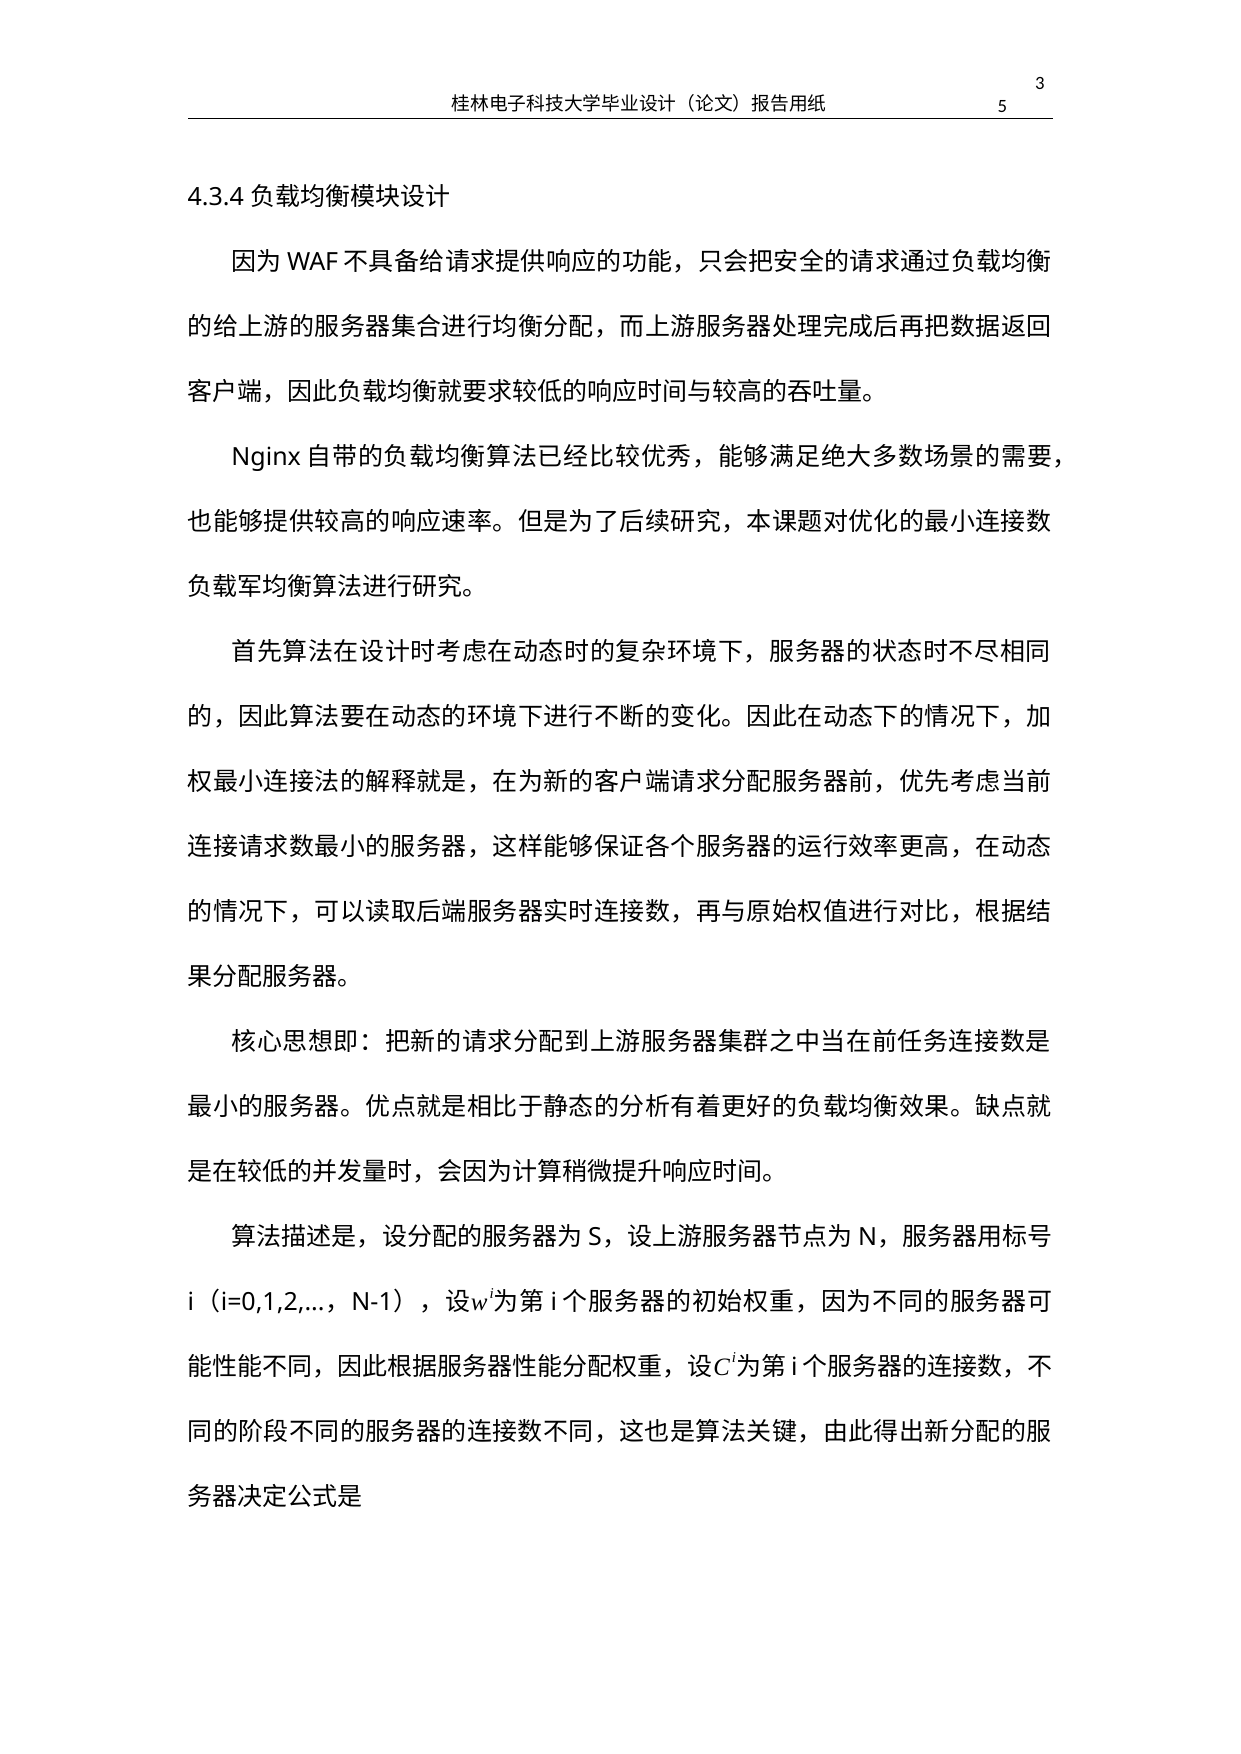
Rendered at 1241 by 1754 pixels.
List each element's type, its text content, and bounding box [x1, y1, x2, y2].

list 核心思想即：把新的请求分配到上游服务器集群之中当在前任务连接数是最小的服务器。优点就是相比于静态的分析有着更好的负载均衡效果。缺点就是在较低的并发量时，会因为计算稍微提升响应时间。 [187, 1007, 1053, 1202]
text 4.3.4 负载均衡模块设计 [187, 162, 1053, 227]
list Nginx自带的负载均衡算法已经比较优秀，能够满足绝大多数场景的需要，也能够提供较高的响应速率。但是为了后续研究，本课题对优化的最小连接数负载军均衡算法进行研究。 [187, 422, 1053, 617]
list 首先算法在设计时考虑在动态时的复杂环境下，服务器的状态时不尽相同的，因此算法要在动态的环境下进行不断的变化。因此在动态下的情况下，加权最小连接法的解释就是，在为新的客户端请求分配服务器前，优先考虑当前连接请求数最小的服务器，这样能够保证各个服务器的运行效率更高，在动态的情况下，可以读取后端服务器实时连接数，再与原始权值进行对比，根据结果分配服务器。 [187, 617, 1053, 1007]
list 算法描述是，设分配的服务器为S，设上游服务器节点为N，服务器用标号i（i=0,1,2,...，N-1），设为第i个服务器的初始权重，因为不同的服务器可能性能不同，因此根据服务器性能分配权重，设为第i个服务器的连接数，不同的阶段不同的服务器的连接数不同，这也是算法关键，由此得出新分配的服务器决定公式是 [187, 1202, 1053, 1527]
list 因为WAF不具备给请求提供响应的功能，只会把安全的请求通过负载均衡的给上游的服务器集合进行均衡分配，而上游服务器处理完成后再把数据返回客户端，因此负载均衡就要求较低的响应时间与较高的吞吐量。 [187, 227, 1053, 422]
